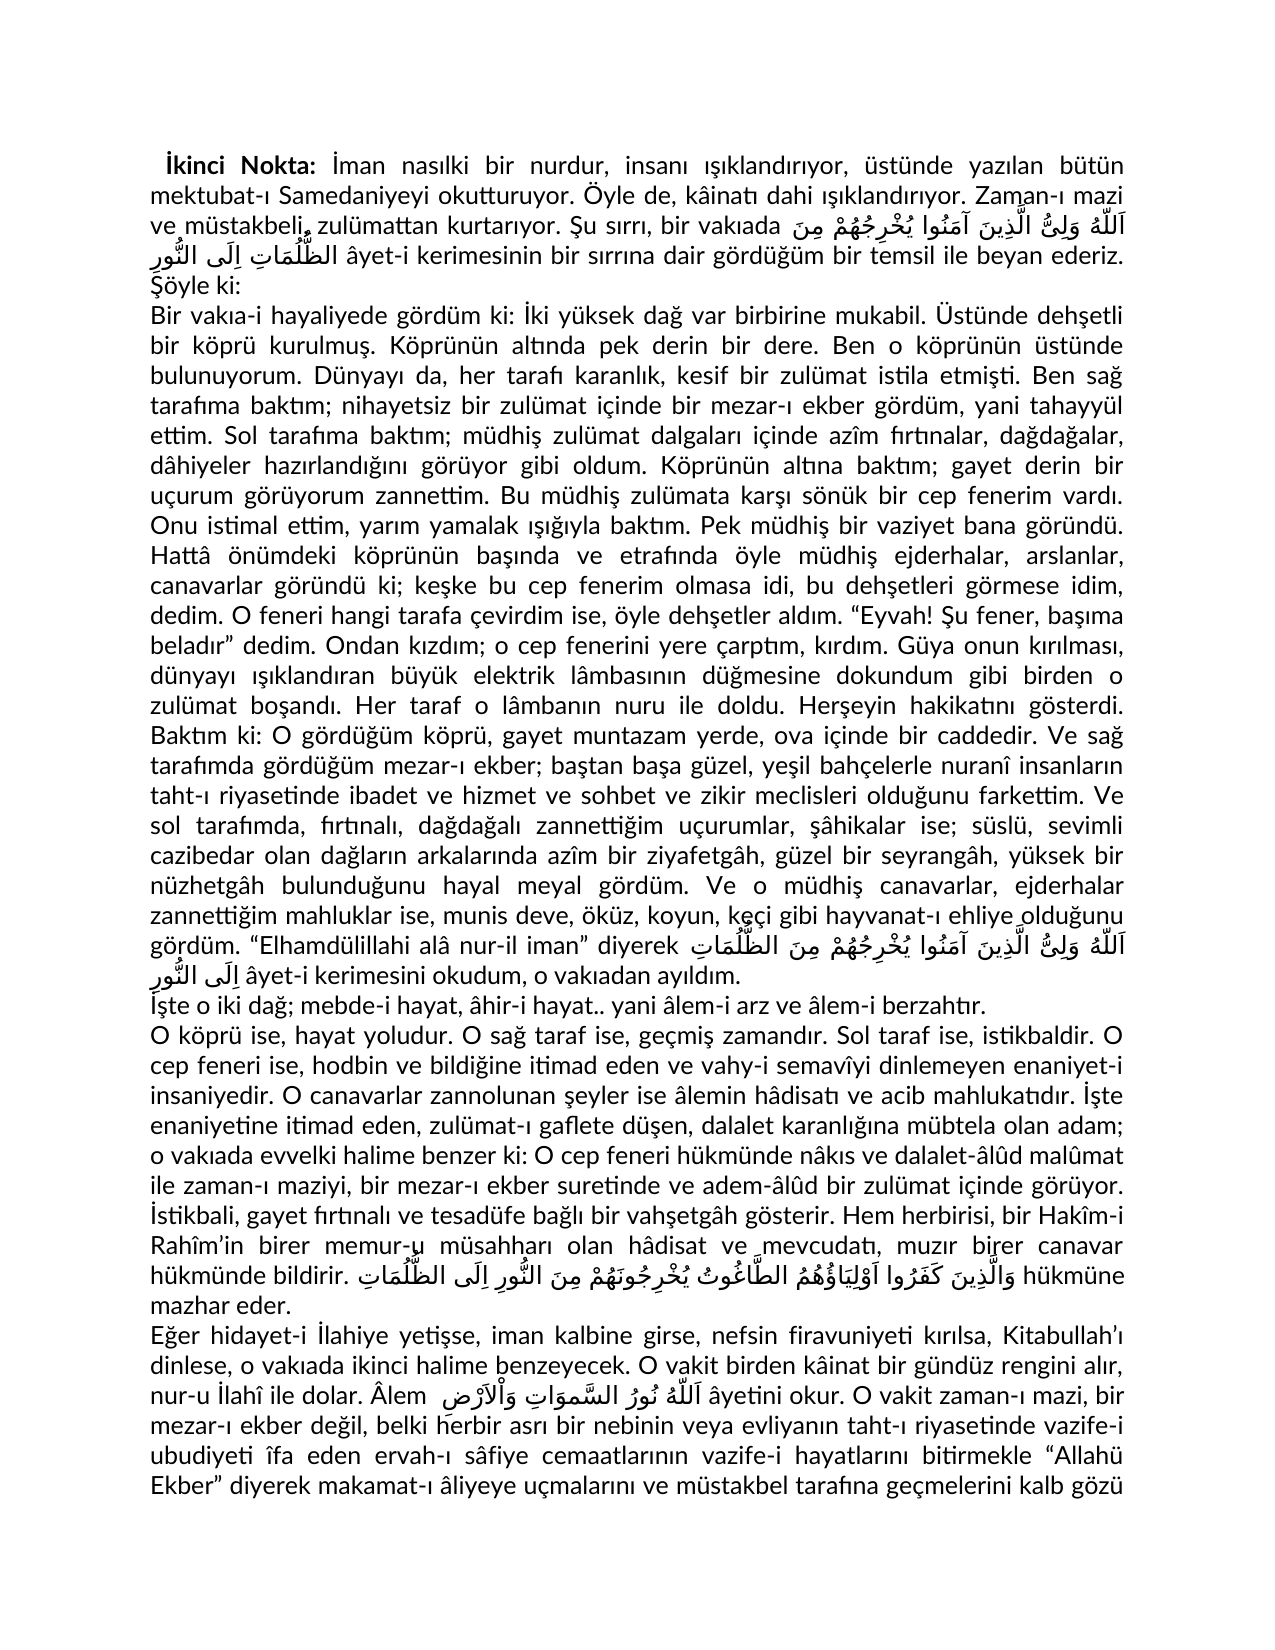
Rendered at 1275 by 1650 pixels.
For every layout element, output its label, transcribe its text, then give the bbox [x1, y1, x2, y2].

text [150, 1320, 1125, 1500]
text İkinci Nokta: İman nasılki bir nurdur, insanı ışıklandırıyor, üstünde yazılan bütün mektubat-ı Samedaniyeyi okutturuyor. Öyle de, kâinatı dahi ışıklandırıyor. Zaman-ı mazi ve müstakbeli, zulümattan kurtarıyor. Şu sırrı, bir vakıada اَللّهُ وَلِىُّ الَّذِينَ آمَنُوا يُخْرِجُهُمْ مِنَ الظُّلُمَاتِ اِلَى النُّورِ âyet-i kerimesinin bir sırrına dair gördüğüm bir temsil ile beyan ederiz. Şöyle ki: [150, 150, 1125, 300]
text O köprü ise, hayat yoludur. O sağ taraf ise, geçmiş zamandır. Sol taraf ise, istikbaldir. O cep feneri ise, hodbin ve bildiğine itimad eden ve vahy-i semavîyi dinlemeyen enaniyet-i insaniyedir. O canavarlar zannolunan şeyler ise âlemin hâdisatı ve acib mahlukatıdır. İşte enaniyetine itimad eden, zulümat-ı gaflete düşen, dalalet karanlığına mübtela olan adam; o vakıada evvelki halime benzer ki: O cep feneri hükmünde nâkıs ve dalalet-âlûd malûmat ile zaman-ı maziyi, bir mezar-ı ekber suretinde ve adem-âlûd bir zulümat içinde görüyor. İstikbali, gayet fırtınalı ve tesadüfe bağlı bir vahşetgâh gösterir. Hem herbirisi, bir Hakîm-i Rahîm’in birer memur-u müsahharı olan hâdisat ve mevcudatı, muzır birer canavar hükmünde bildirir. وَالَّذِينَ كَفَرُوا اَوْلِيَاؤُهُمُ الطَّاغُوتُ يُخْرِجُونَهُمْ مِنَ النُّورِ اِلَى الظُّلُمَاتِ hükmüne mazhar eder. [150, 1020, 1125, 1320]
text Bir vakıa-i hayaliyede gördüm ki: İki yüksek dağ var birbirine mukabil. Üstünde dehşetli bir köprü kurulmuş. Köprünün altında pek derin bir dere. Ben o köprünün üstünde bulunuyorum. Dünyayı da, her tarafı karanlık, kesif bir zulümat istila etmişti. Ben sağ tarafıma baktım; nihayetsiz bir zulümat içinde bir mezar-ı ekber gördüm, yani tahayyül ettim. Sol tarafıma baktım; müdhiş zulümat dalgaları içinde azîm fırtınalar, dağdağalar, dâhiyeler hazırlandığını görüyor gibi oldum. Köprünün altına baktım; gayet derin bir uçurum görüyorum zannettim. Bu müdhiş zulümata karşı sönük bir cep fenerim vardı. Onu istimal ettim, yarım yamalak ışığıyla baktım. Pek müdhiş bir vaziyet bana göründü. Hattâ önümdeki köprünün başında ve etrafında öyle müdhiş ejderhalar, arslanlar, canavarlar göründü ki; keşke bu cep fenerim olmasa idi, bu dehşetleri görmese idim, dedim. O feneri hangi tarafa çevirdim ise, öyle dehşetler aldım. “Eyvah! Şu fener, başıma beladır” dedim. Ondan kızdım; o cep fenerini yere çarptım, kırdım. Güya onun kırılması, dünyayı ışıklandıran büyük elektrik lâmbasının düğmesine dokundum gibi birden o zulümat boşandı. Her taraf o lâmbanın nuru ile doldu. Herşeyin hakikatını gösterdi. Baktım ki: O gördüğüm köprü, gayet muntazam yerde, ova içinde bir caddedir. Ve sağ tarafımda gördüğüm mezar-ı ekber; baştan başa güzel, yeşil bahçelerle nuranî insanların taht-ı riyasetinde ibadet ve hizmet ve sohbet ve zikir meclisleri olduğunu farkettim. Ve sol tarafımda, fırtınalı, dağdağalı zannettiğim uçurumlar, şâhikalar ise; süslü, sevimli cazibedar olan dağların arkalarında azîm bir ziyafetgâh, güzel bir seyrangâh, yüksek bir nüzhetgâh bulunduğunu hayal meyal gördüm. Ve o müdhiş canavarlar, ejderhalar zannettiğim mahluklar ise, munis deve, öküz, koyun, keçi gibi hayvanat-ı ehliye olduğunu gördüm. “Elhamdülillahi alâ nur-il iman” diyerek اَللّهُ وَلِىُّ الَّذِينَ آمَنُوا يُخْرِجُهُمْ مِنَ الظُّلُمَاتِ اِلَى النُّورِ âyet-i kerimesini okudum, o vakıadan ayıldım. [150, 300, 1125, 990]
text İşte o iki dağ; mebde-i hayat, âhir-i hayat.. yani âlem-i arz ve âlem-i berzahtır. [150, 990, 1125, 1020]
